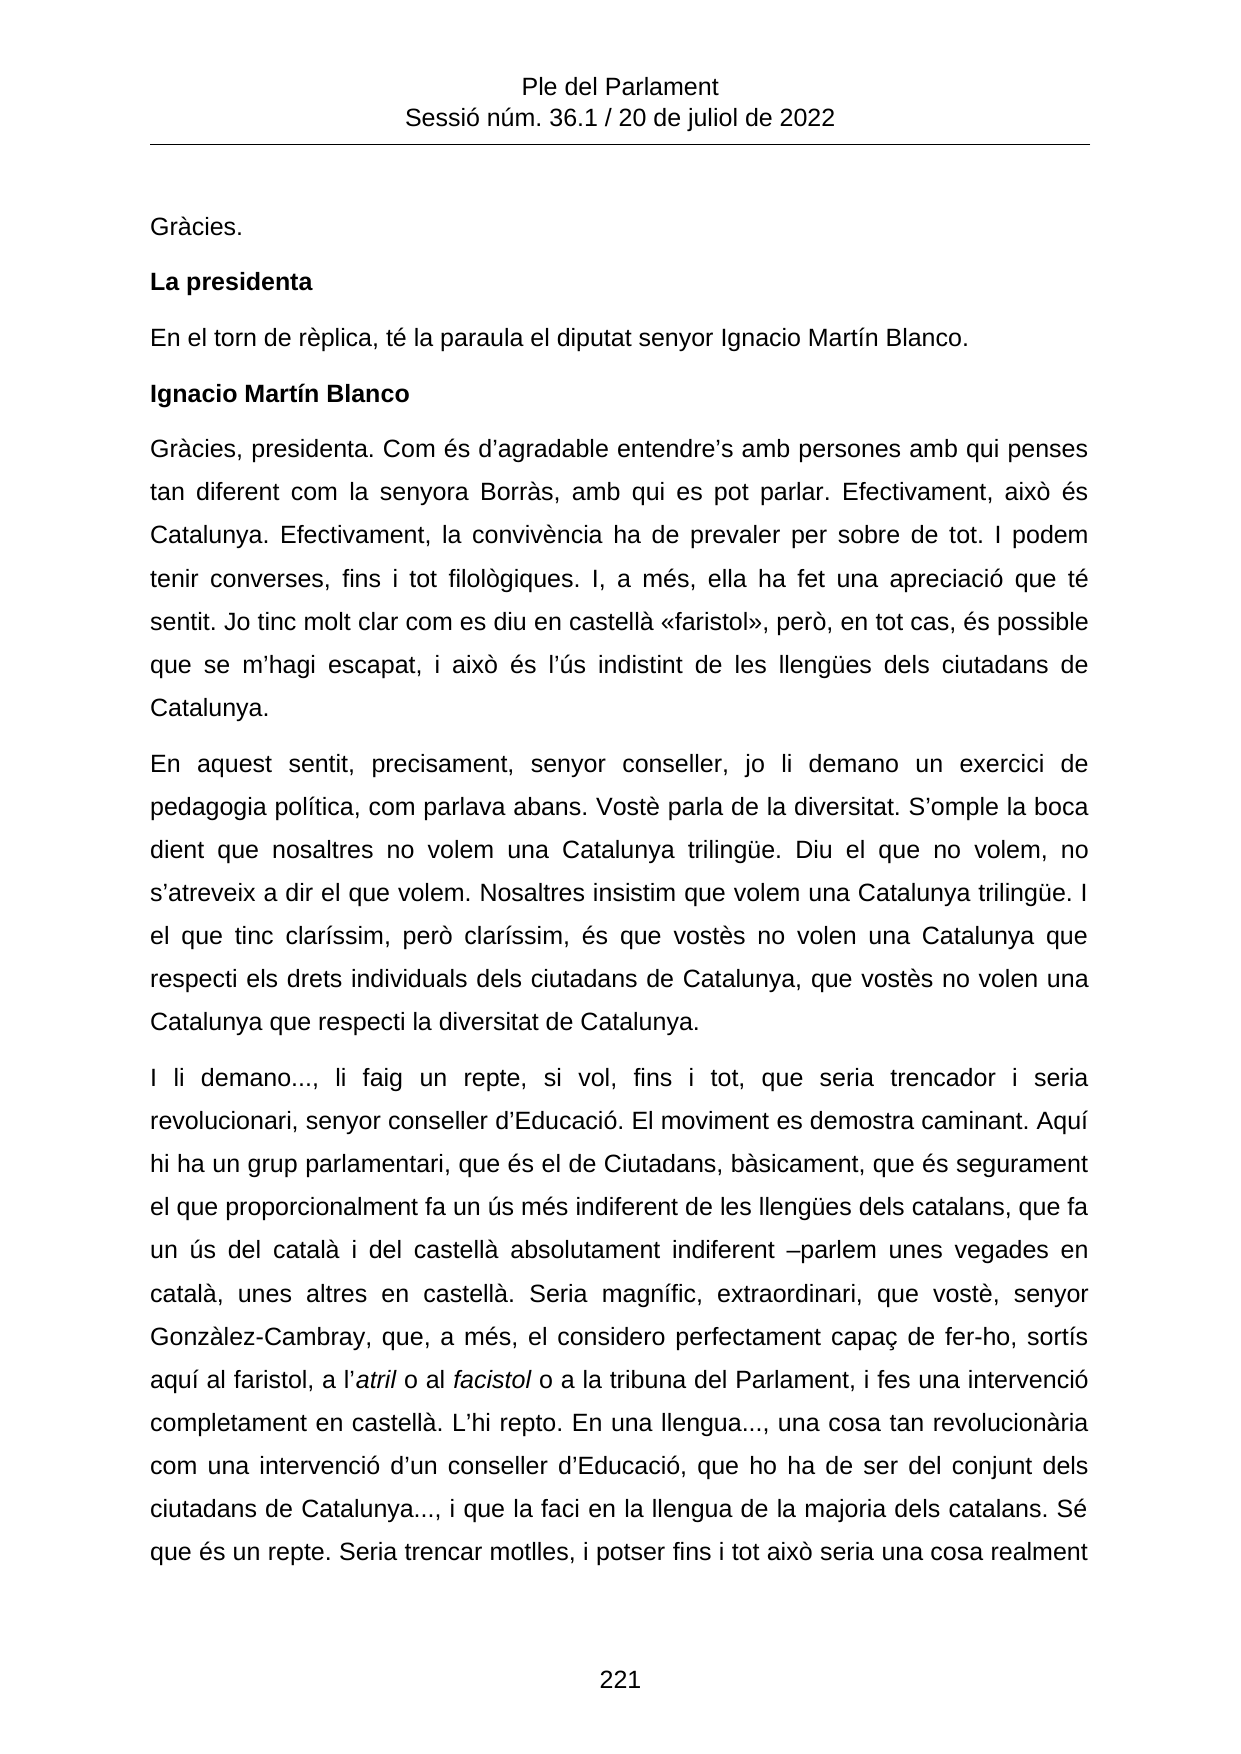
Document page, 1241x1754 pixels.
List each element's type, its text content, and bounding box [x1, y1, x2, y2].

text En el torn de rèplica, té la paraula el diputat senyor Ignacio Martín Blanco. [150, 323, 1090, 352]
text Ignacio Martín Blanco [150, 379, 1090, 407]
text La presidenta [150, 267, 1090, 296]
text Gràcies. [150, 212, 1090, 241]
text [150, 1063, 1090, 1566]
text Gràcies, presidenta. Com és d’agradable entendre’s amb persones amb qui penses tan diferent com la senyora Borràs, amb qui es pot parlar. Efectivament, això és Catalunya. Efectivament, la convivència ha de prevaler per sobre de tot. I podem tenir converses, fins i tot filològiques. I, a més, ella ha fet una apreciació que té sentit. Jo tinc molt clar com es diu en castellà «faristol», però, en tot cas, és possible que se m’hagi escapat, i això és l’ús indistint de les llengües dels ciutadans de Catalunya. [150, 434, 1090, 722]
text En aquest sentit, precisament, senyor conseller, jo li demano un exercici de pedagogia política, com parlava abans. Vostè parla de la diversitat. S’omple la boca dient que nosaltres no volem una Catalunya trilingüe. Diu el que no volem, no s’atreveix a dir el que volem. Nosaltres insistim que volem una Catalunya trilingüe. I el que tinc claríssim, però claríssim, és que vostès no volen una Catalunya que respecti els drets individuals dels ciutadans de Catalunya, que vostès no volen una Catalunya que respecti la diversitat de Catalunya. [150, 749, 1090, 1036]
